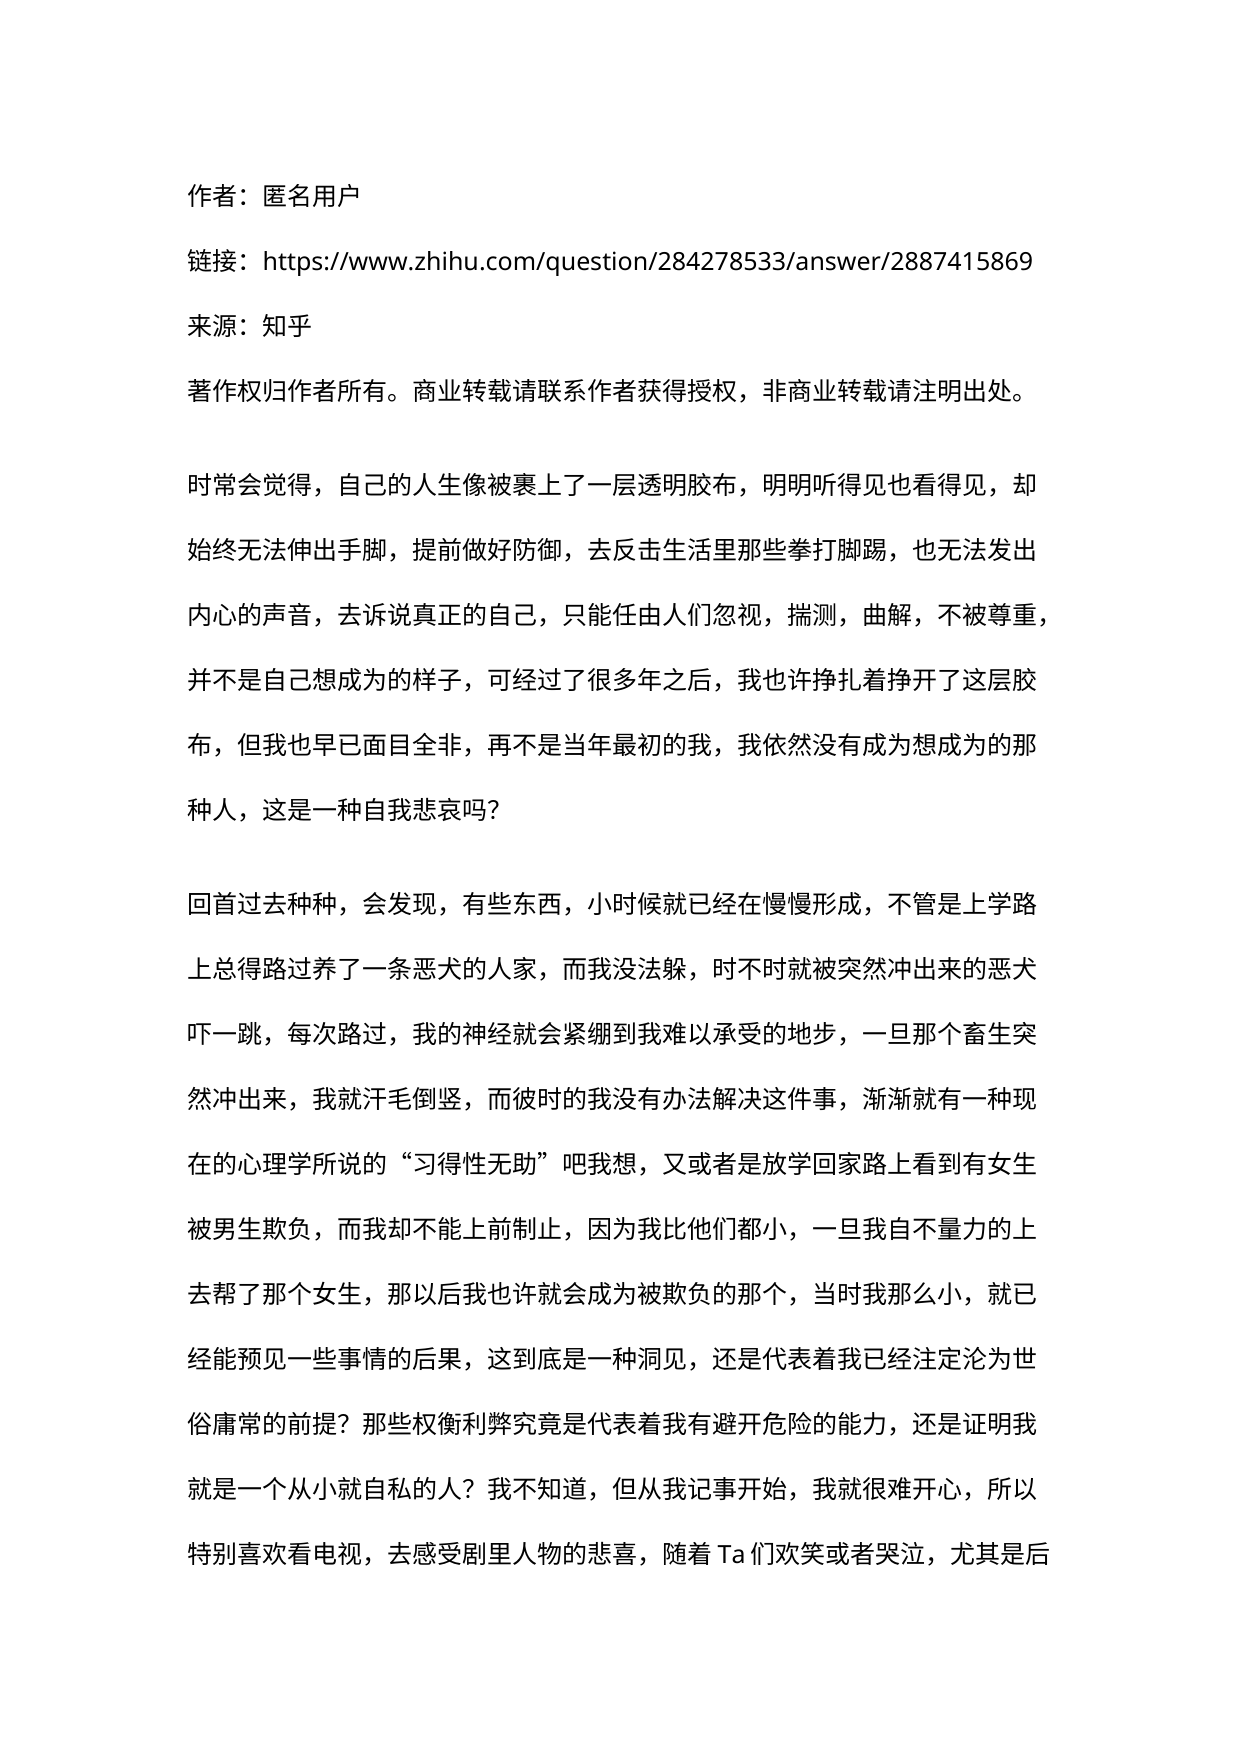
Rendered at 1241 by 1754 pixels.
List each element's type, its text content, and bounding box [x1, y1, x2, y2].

text 时常会觉得，自己的人生像被裹上了一层透明胶布，明明听得见也看得见，却始终无法伸出手脚，提前做好防御，去反击生活里那些拳打脚踢，也无法发出内心的声音，去诉说真正的自己，只能任由人们忽视，揣测，曲解，不被尊重，并不是自己想成为的样子，可经过了很多年之后，我也许挣扎着挣开了这层胶布，但我也早已面目全非，再不是当年最初的我，我依然没有成为想成为的那种人，这是一种自我悲哀吗？ [187, 451, 1053, 841]
text 作者：匿名用户 链接：https://www.zhihu.com/question/284278533/answer/2887415869 来源：知乎 著作权归作者所有。商业转载请联系作者获得授权，非商业转载请注明出处。 [187, 162, 1053, 422]
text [187, 870, 1053, 1585]
